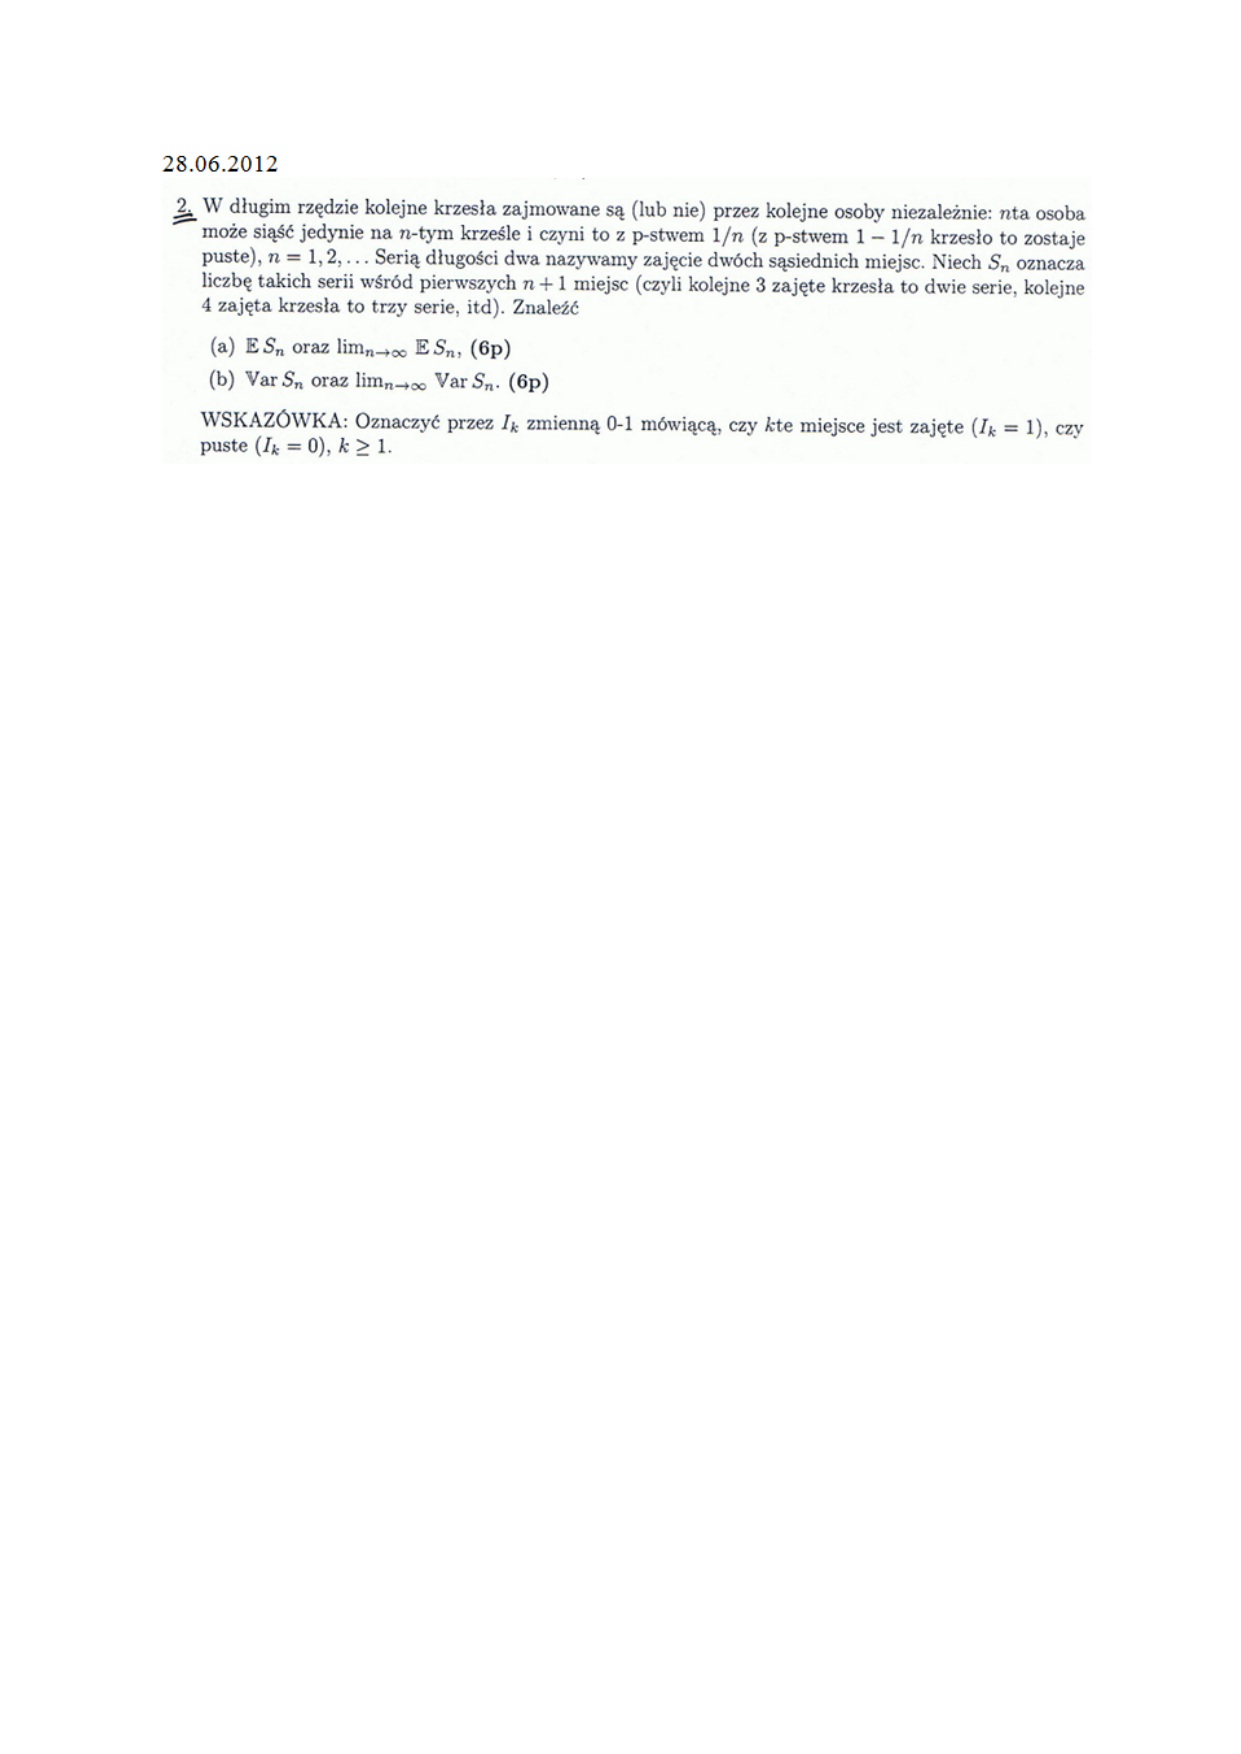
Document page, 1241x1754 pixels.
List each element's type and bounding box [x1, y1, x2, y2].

picture [147, 147, 1092, 464]
